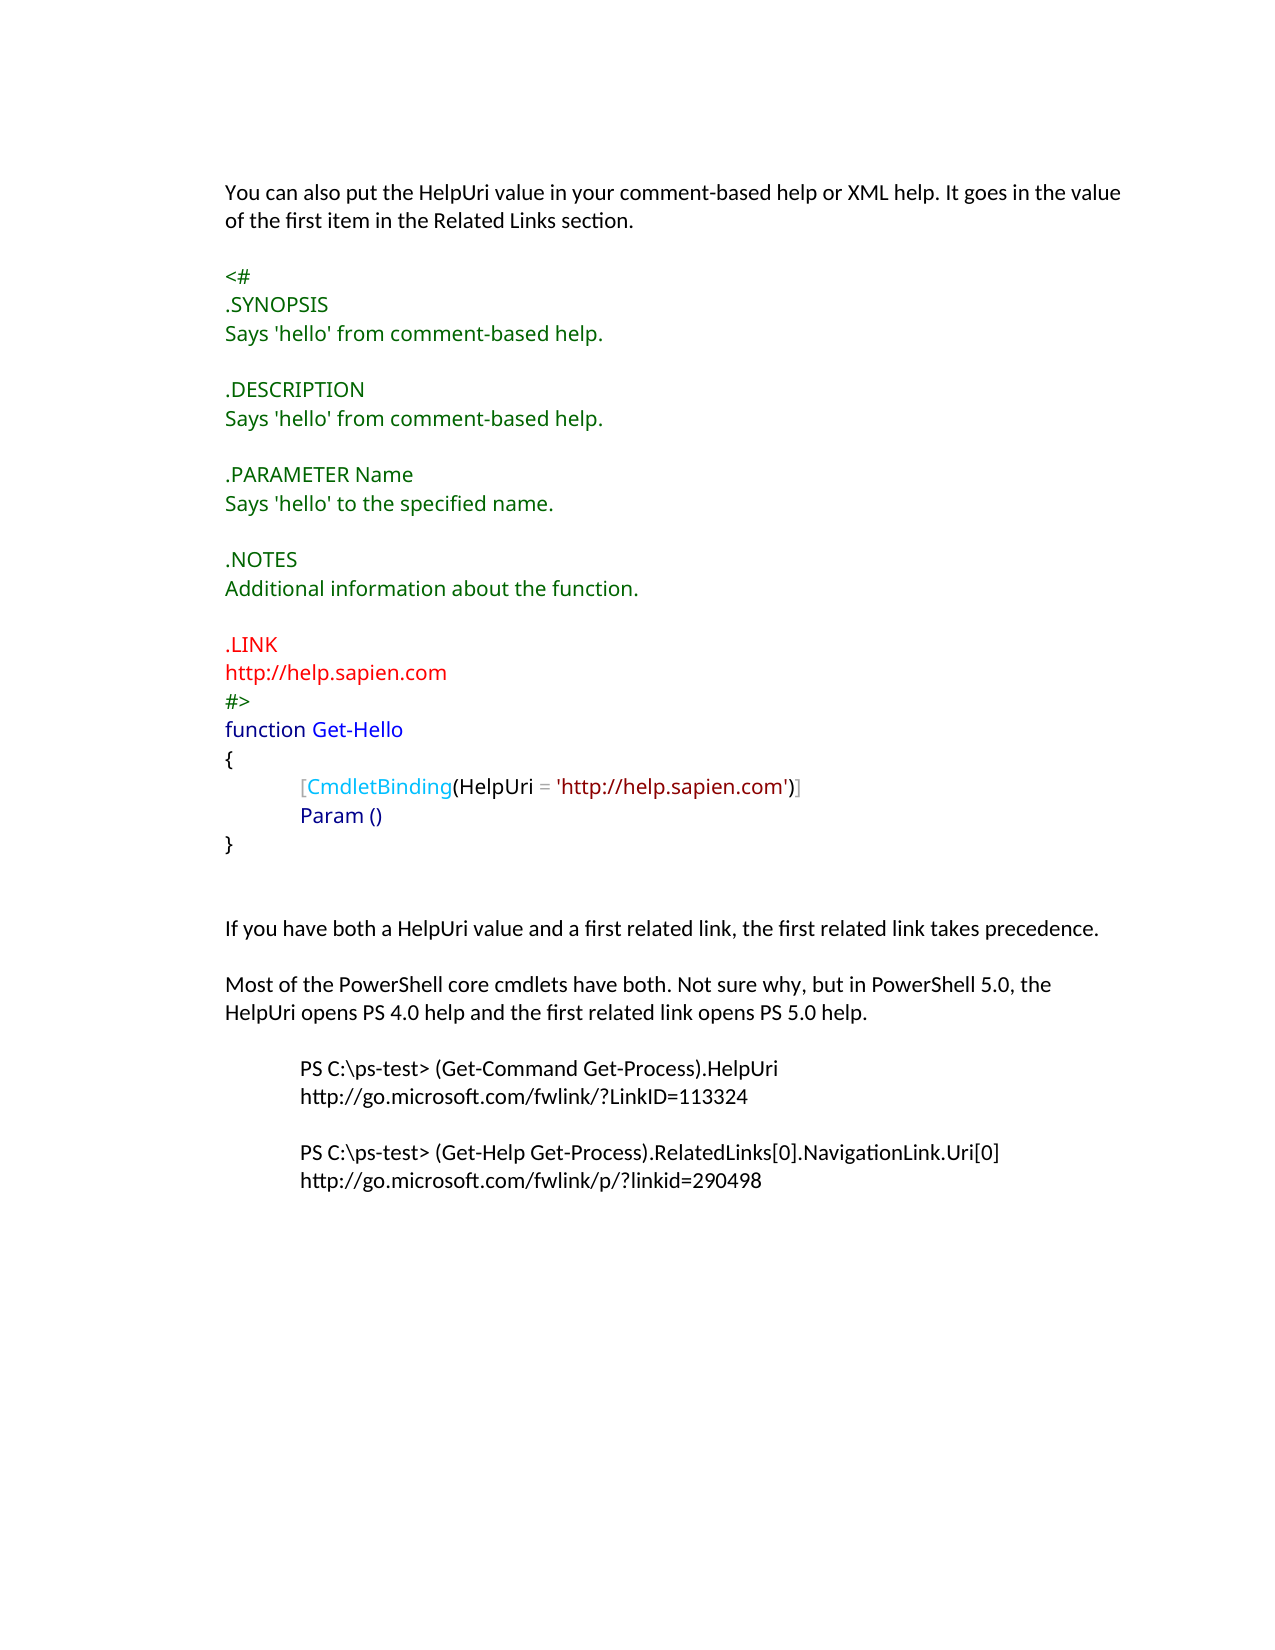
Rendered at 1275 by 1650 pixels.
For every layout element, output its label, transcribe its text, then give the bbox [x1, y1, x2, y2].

text Says 'hello' from comment-based help. [150, 319, 1125, 347]
text Says 'hello' to the specified name. [150, 489, 1125, 517]
text .PARAMETER Name [150, 460, 1125, 489]
text } [150, 829, 1125, 858]
text If you have both a HelpUri value and a first related link, the first related link takes precedence. [225, 914, 1125, 942]
text PS C:\ps-test> (Get-Help Get-Process).RelatedLinks[0].NavigationLink.Uri[0] [300, 1138, 1125, 1166]
text http://go.microsoft.com/fwlink/p/?linkid=290498 [300, 1166, 1125, 1194]
text http://help.sapien.com [150, 658, 1125, 687]
text .NOTES [150, 545, 1125, 574]
text <# [150, 262, 1125, 291]
text .SYNOPSIS [150, 291, 1125, 319]
text .DESCRIPTION [150, 375, 1125, 404]
text #> [150, 687, 1125, 715]
text { [150, 744, 1125, 772]
text Additional information about the function. [150, 574, 1125, 602]
text .LINK [150, 630, 1125, 658]
text [CmdletBinding(HelpUri = 'http://help.sapien.com')] [225, 772, 1125, 801]
text Most of the PowerShell core cmdlets have both. Not sure why, but in PowerShell 5.0, the HelpUri opens PS 4.0 help and the first related link opens PS 5.0 help. [225, 970, 1125, 1026]
text Param () [225, 801, 1125, 829]
text http://go.microsoft.com/fwlink/?LinkID=113324 [300, 1082, 1125, 1110]
text Says 'hello' from comment-based help. [150, 404, 1125, 432]
text function Get-Hello [150, 715, 1125, 744]
text You can also put the HelpUri value in your comment-based help or XML help. It goes in the value of the first item in the Related Links section. [225, 178, 1125, 234]
text PS C:\ps-test> (Get-Command Get-Process).HelpUri [300, 1054, 1125, 1082]
